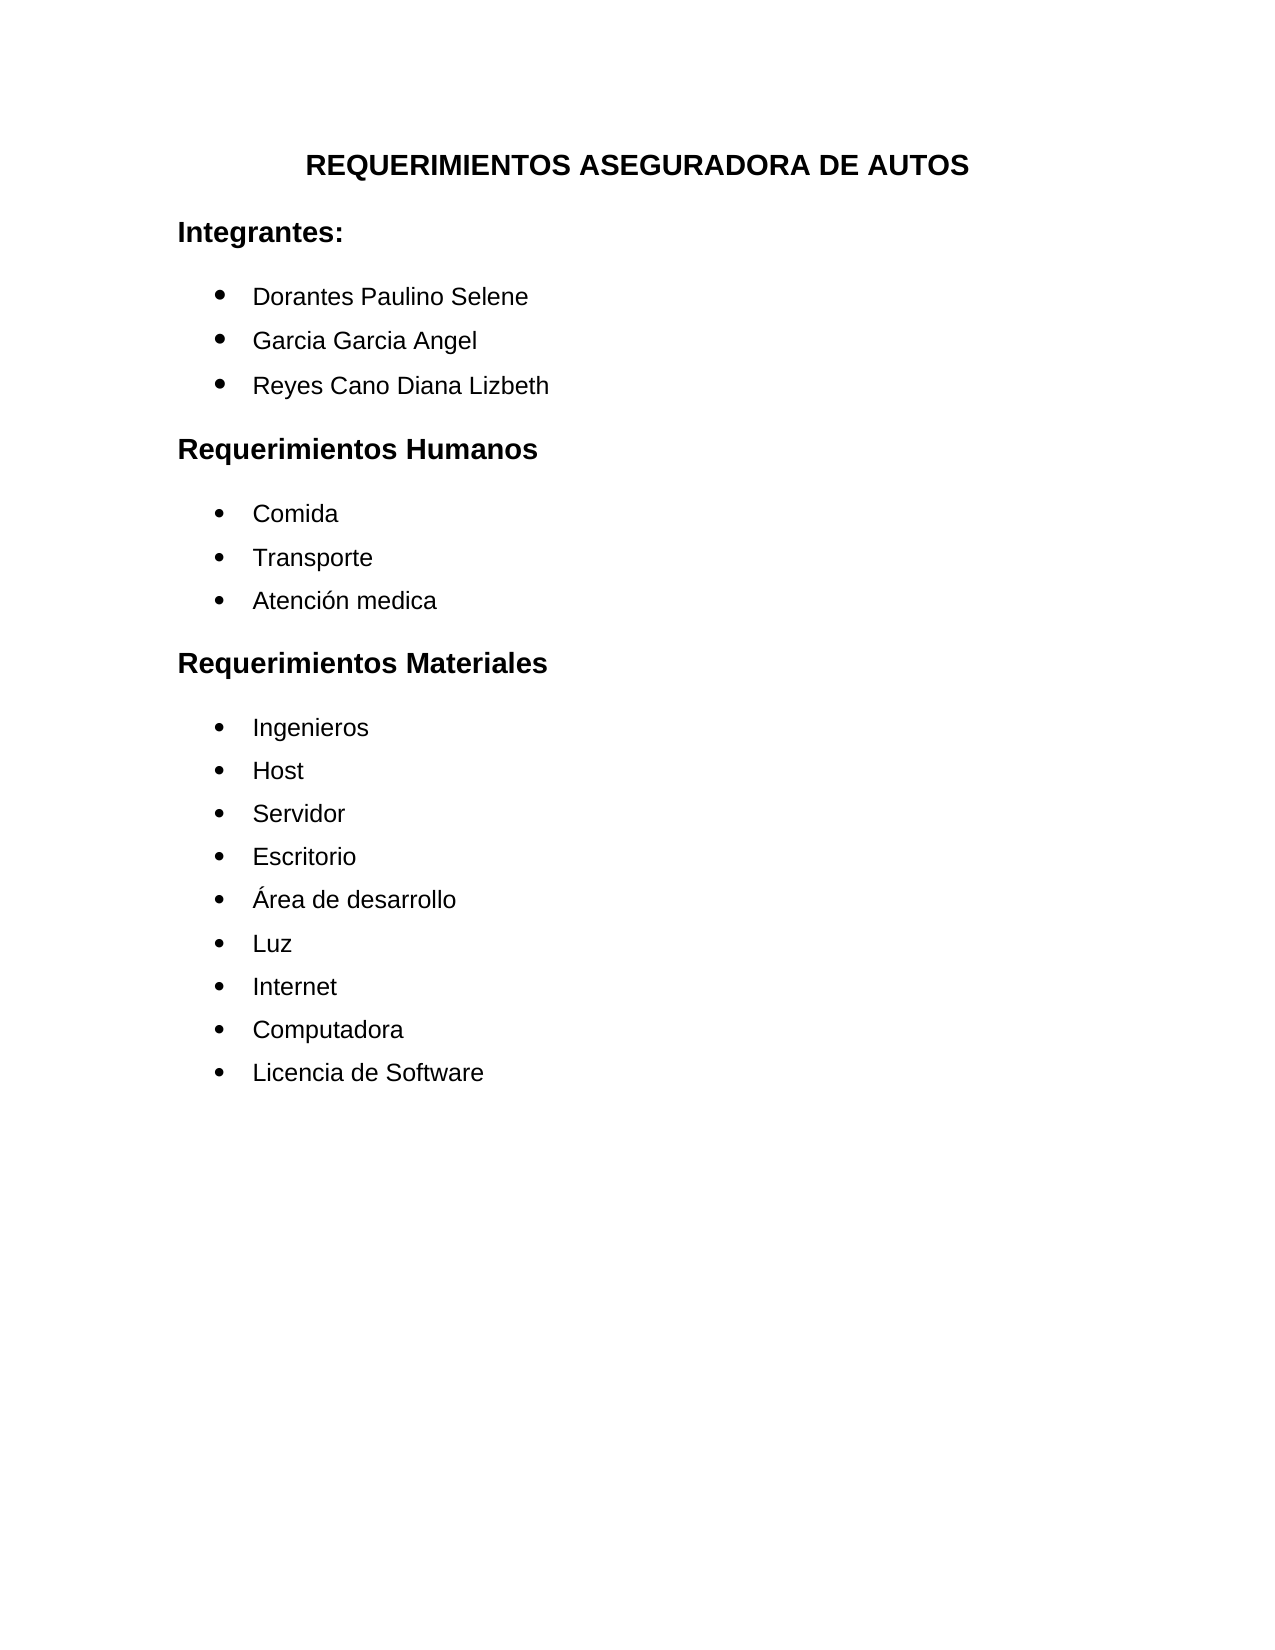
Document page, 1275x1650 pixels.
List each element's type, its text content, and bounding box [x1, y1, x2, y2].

list Atención medica [215, 586, 1098, 614]
list Ingenieros [215, 713, 1098, 741]
list Dorantes Paulino Selene [215, 282, 1098, 311]
text REQUERIMIENTOS ASEGURADORA DE AUTOS [177, 148, 1098, 181]
list Licencia de Software [215, 1058, 1098, 1087]
list Reyes Cano Diana Lizbeth [215, 371, 1098, 401]
list Transporte [215, 542, 1098, 571]
text Requerimientos Materiales [177, 646, 1098, 679]
list Host [215, 756, 1098, 785]
list Luz [215, 929, 1098, 958]
list Área de desarrollo [215, 886, 1098, 914]
list Escritorio [215, 842, 1098, 871]
text Integrantes: [177, 214, 1098, 248]
list Comida [215, 499, 1098, 528]
text Requerimientos Humanos [177, 432, 1098, 466]
list Garcia Garcia Angel [215, 326, 1098, 356]
list Computadora [215, 1015, 1098, 1044]
list Internet [215, 972, 1098, 1001]
list Servidor [215, 799, 1098, 828]
